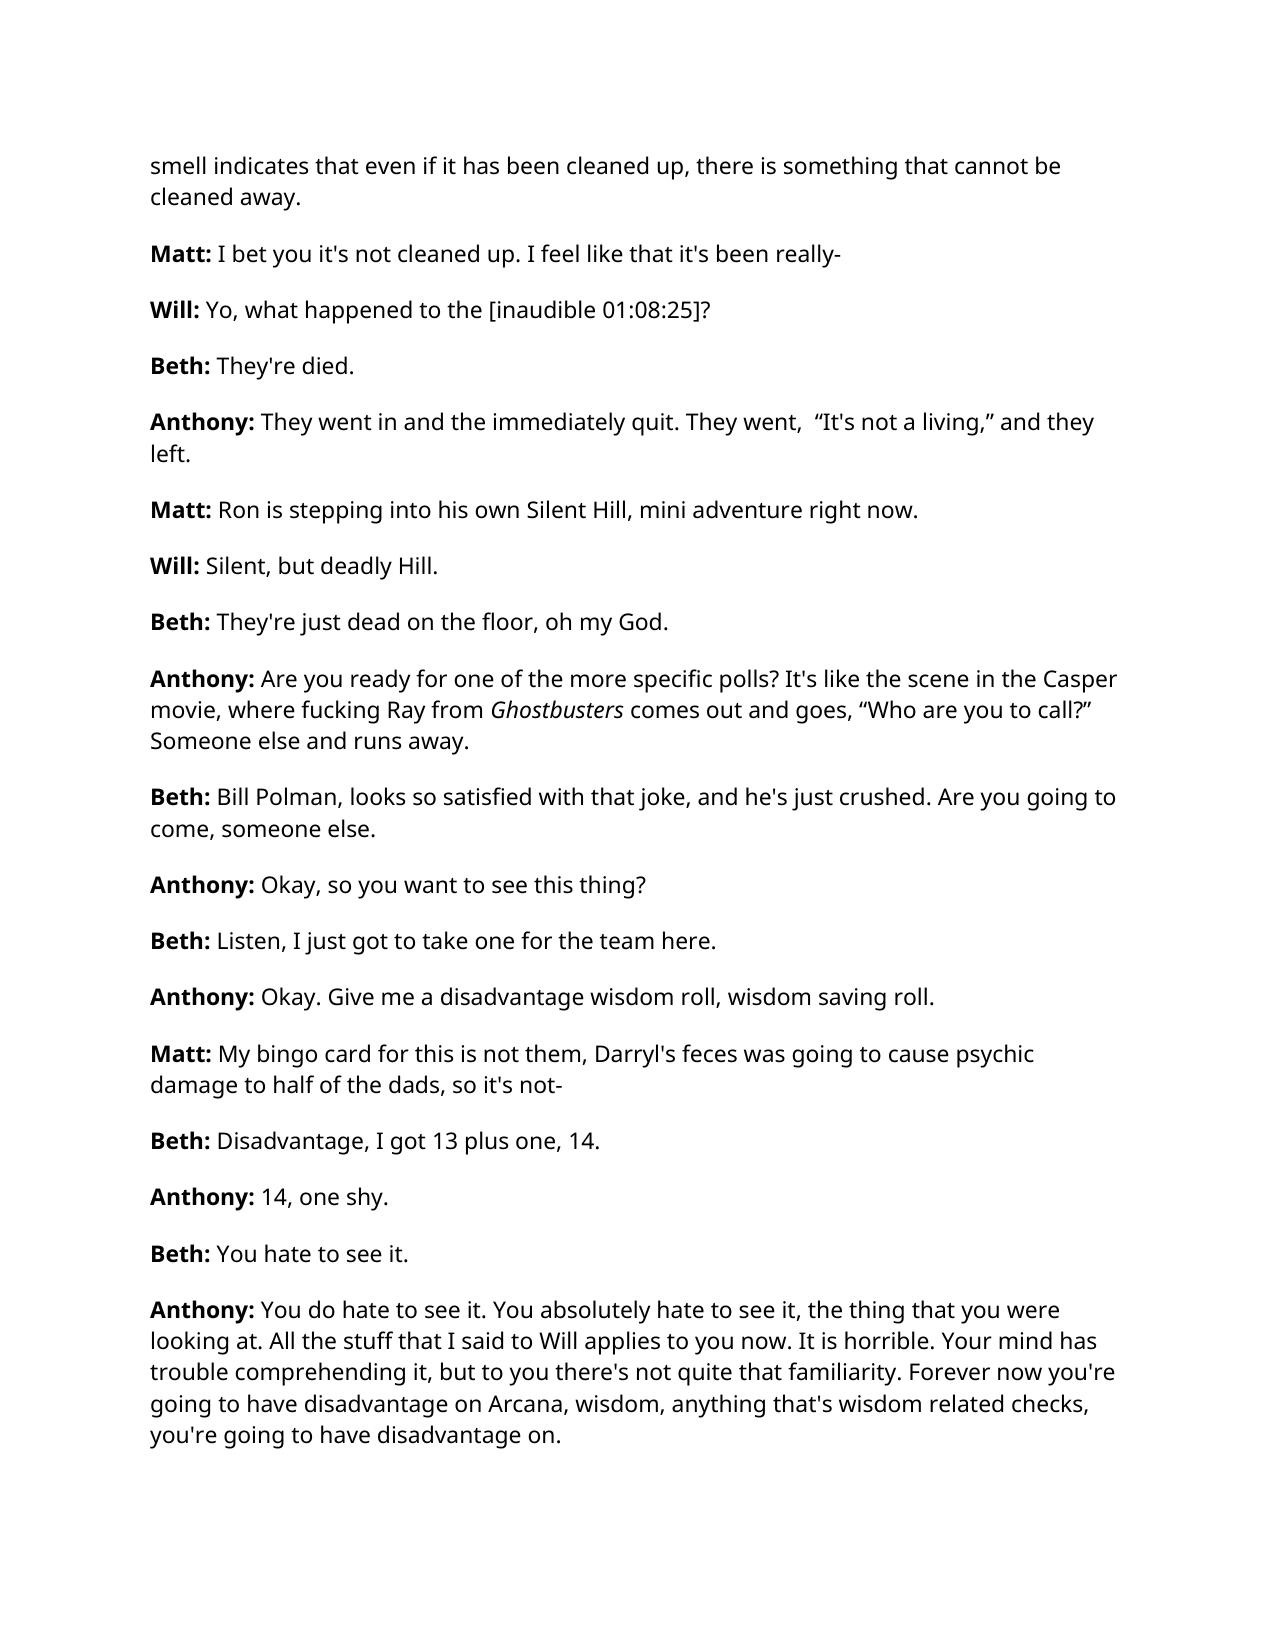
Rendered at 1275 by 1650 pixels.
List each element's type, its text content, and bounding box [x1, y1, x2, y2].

text Beth: Listen, I just got to take one for the team here. [150, 925, 1125, 956]
text Anthony: 14, one shy. [150, 1181, 1125, 1212]
text Beth: They're just dead on the floor, oh my God. [150, 606, 1125, 637]
text Matt: I bet you it's not cleaned up. I feel like that it's been really- [150, 237, 1125, 269]
text Anthony: Are you ready for one of the more specific polls? It's like the scene in the Casper movie, where fucking Ray from Ghostbusters comes out and goes, “Who are you to call?” Someone else and runs away. [150, 662, 1125, 756]
text Anthony: Okay. Give me a disadvantage wisdom roll, wisdom saving roll. [150, 981, 1125, 1012]
text Will: Yo, what happened to the [inaudible 01:08:25]? [150, 294, 1125, 325]
text Anthony: Okay, so you want to see this thing? [150, 869, 1125, 900]
text Beth: Disadvantage, I got 13 plus one, 14. [150, 1125, 1125, 1156]
text Beth: Bill Polman, looks so satisfied with that joke, and he's just crushed. Are you going to come, someone else. [150, 781, 1125, 844]
text Will: Silent, but deadly Hill. [150, 550, 1125, 581]
text Beth: You hate to see it. [150, 1237, 1125, 1269]
text Anthony: You do hate to see it. You absolutely hate to see it, the thing that you were looking at. All the stuff that I said to Will applies to you now. It is horrible. Your mind has trouble comprehending it, but to you there's not quite that familiarity. Forever now you're going to have disadvantage on Arcana, wisdom, anything that's wisdom related checks, you're going to have disadvantage on. [150, 1294, 1125, 1450]
text Matt: Ron is stepping into his own Silent Hill, mini adventure right now. [150, 494, 1125, 525]
text Anthony: They went in and the immediately quit. They went, “It's not a living,” and they left. [150, 406, 1125, 469]
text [150, 150, 1125, 212]
text Beth: They're died. [150, 350, 1125, 381]
text Matt: My bingo card for this is not them, Darryl's feces was going to cause psychic damage to half of the dads, so it's not- [150, 1037, 1125, 1100]
